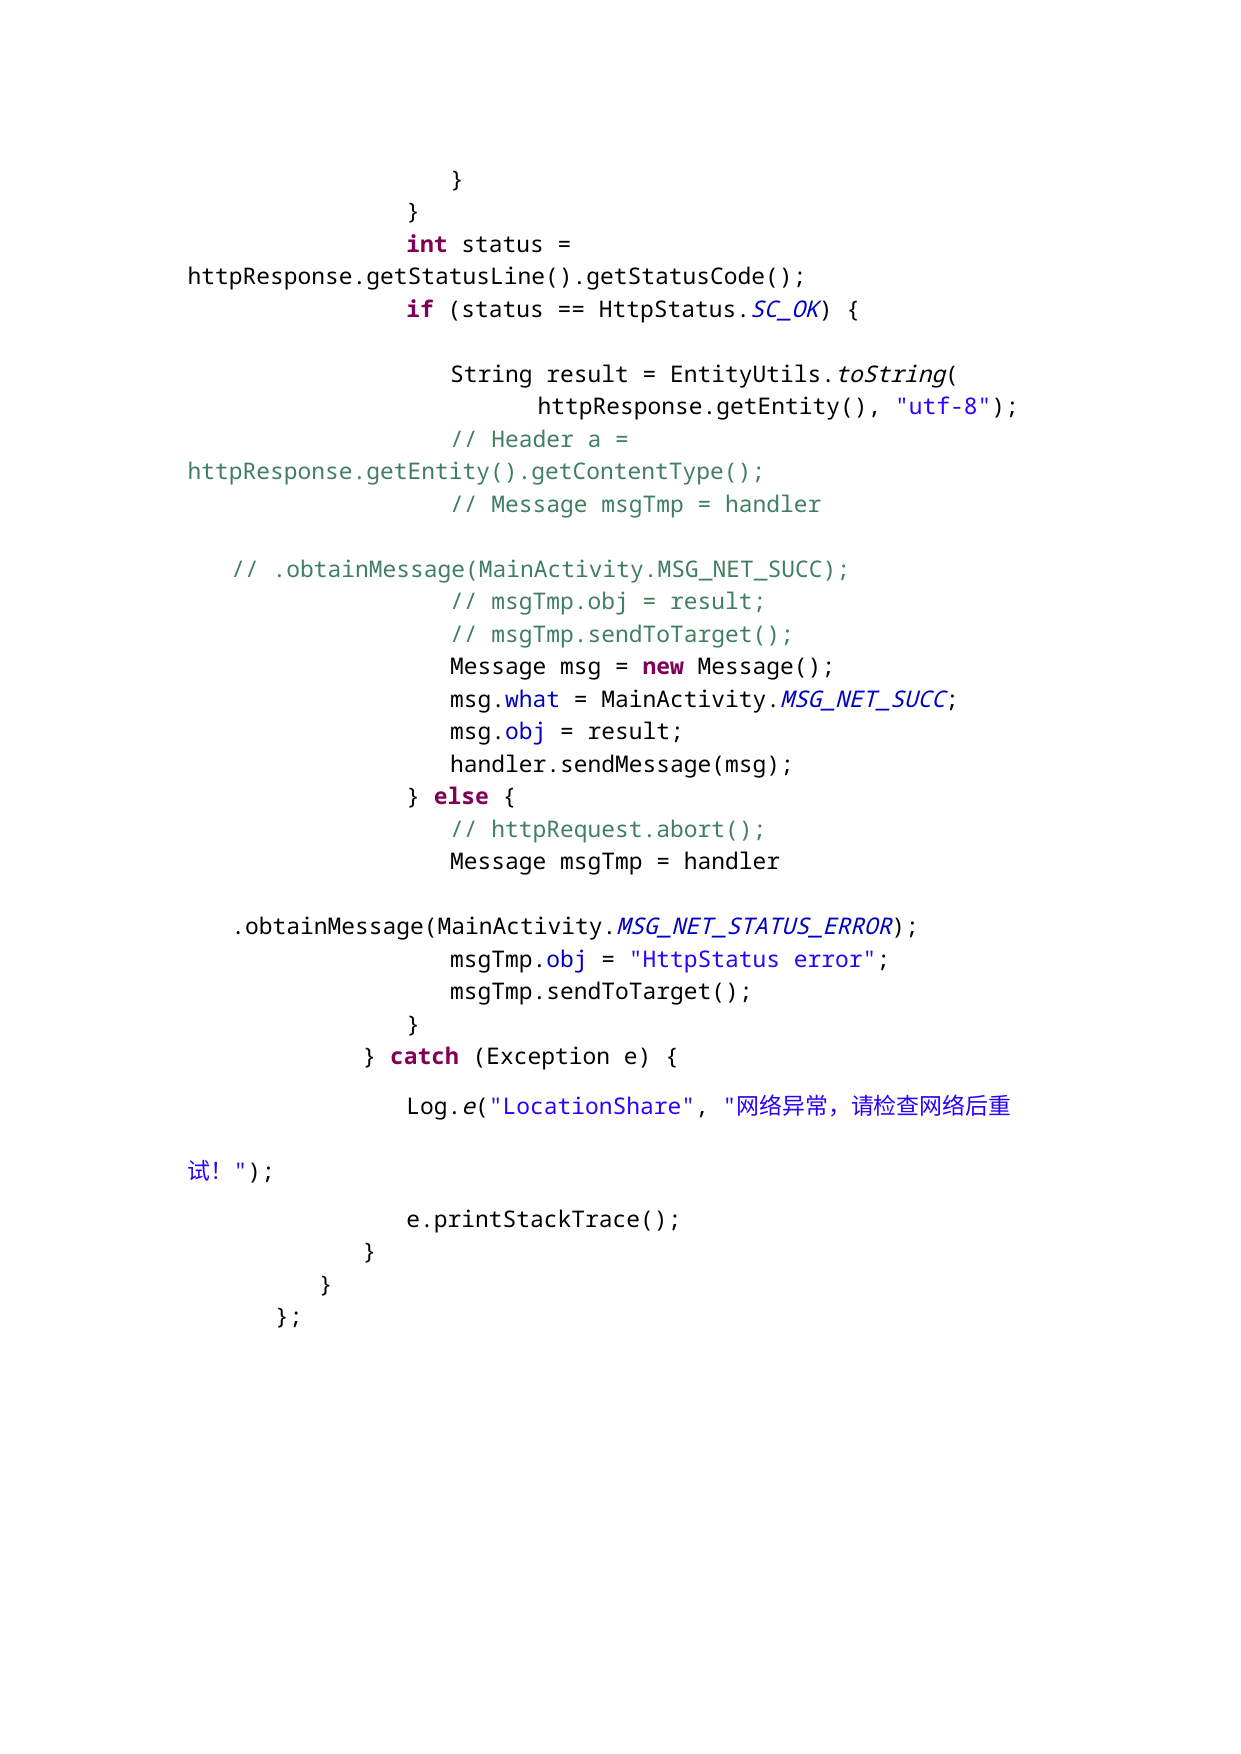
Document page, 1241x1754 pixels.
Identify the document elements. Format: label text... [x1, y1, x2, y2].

text // httpRequest.abort(); [187, 812, 1053, 844]
text msg.what = MainActivity.MSG_NET_SUCC; [187, 682, 1053, 714]
text // msgTmp.obj = result; [187, 584, 1053, 617]
text msgTmp.sendToTarget(); [187, 974, 1053, 1007]
text } catch (Exception e) { [187, 1039, 1053, 1072]
text handler.sendMessage(msg); [187, 747, 1053, 779]
text // Header a = httpResponse.getEntity().getContentType(); [187, 422, 1053, 487]
text } [187, 1267, 1053, 1299]
text int status = httpResponse.getStatusLine().getStatusCode(); [187, 227, 1053, 292]
text e.printStackTrace(); [187, 1202, 1053, 1234]
text Message msg = new Message(); [187, 649, 1053, 682]
text Log.e("LocationShare", "网络异常，请检查网络后重试！"); [187, 1072, 1053, 1202]
text String result = EntityUtils.toString( [187, 357, 1053, 389]
text msg.obj = result; [187, 714, 1053, 747]
text httpResponse.getEntity(), "utf-8"); [187, 389, 1053, 422]
text // .obtainMessage(MainActivity.MSG_NET_SUCC); [187, 519, 1053, 584]
text msgTmp.obj = "HttpStatus error"; [187, 942, 1053, 974]
text } [187, 194, 1053, 227]
text .obtainMessage(MainActivity.MSG_NET_STATUS_ERROR); [187, 877, 1053, 942]
text if (status == HttpStatus.SC_OK) { [187, 292, 1053, 324]
text Message msgTmp = handler [187, 844, 1053, 877]
text // Message msgTmp = handler [187, 487, 1053, 519]
text } [187, 162, 1053, 194]
text } [187, 1234, 1053, 1267]
text }; [187, 1299, 1053, 1332]
text } [187, 1007, 1053, 1039]
text } else { [187, 779, 1053, 812]
text // msgTmp.sendToTarget(); [187, 617, 1053, 649]
